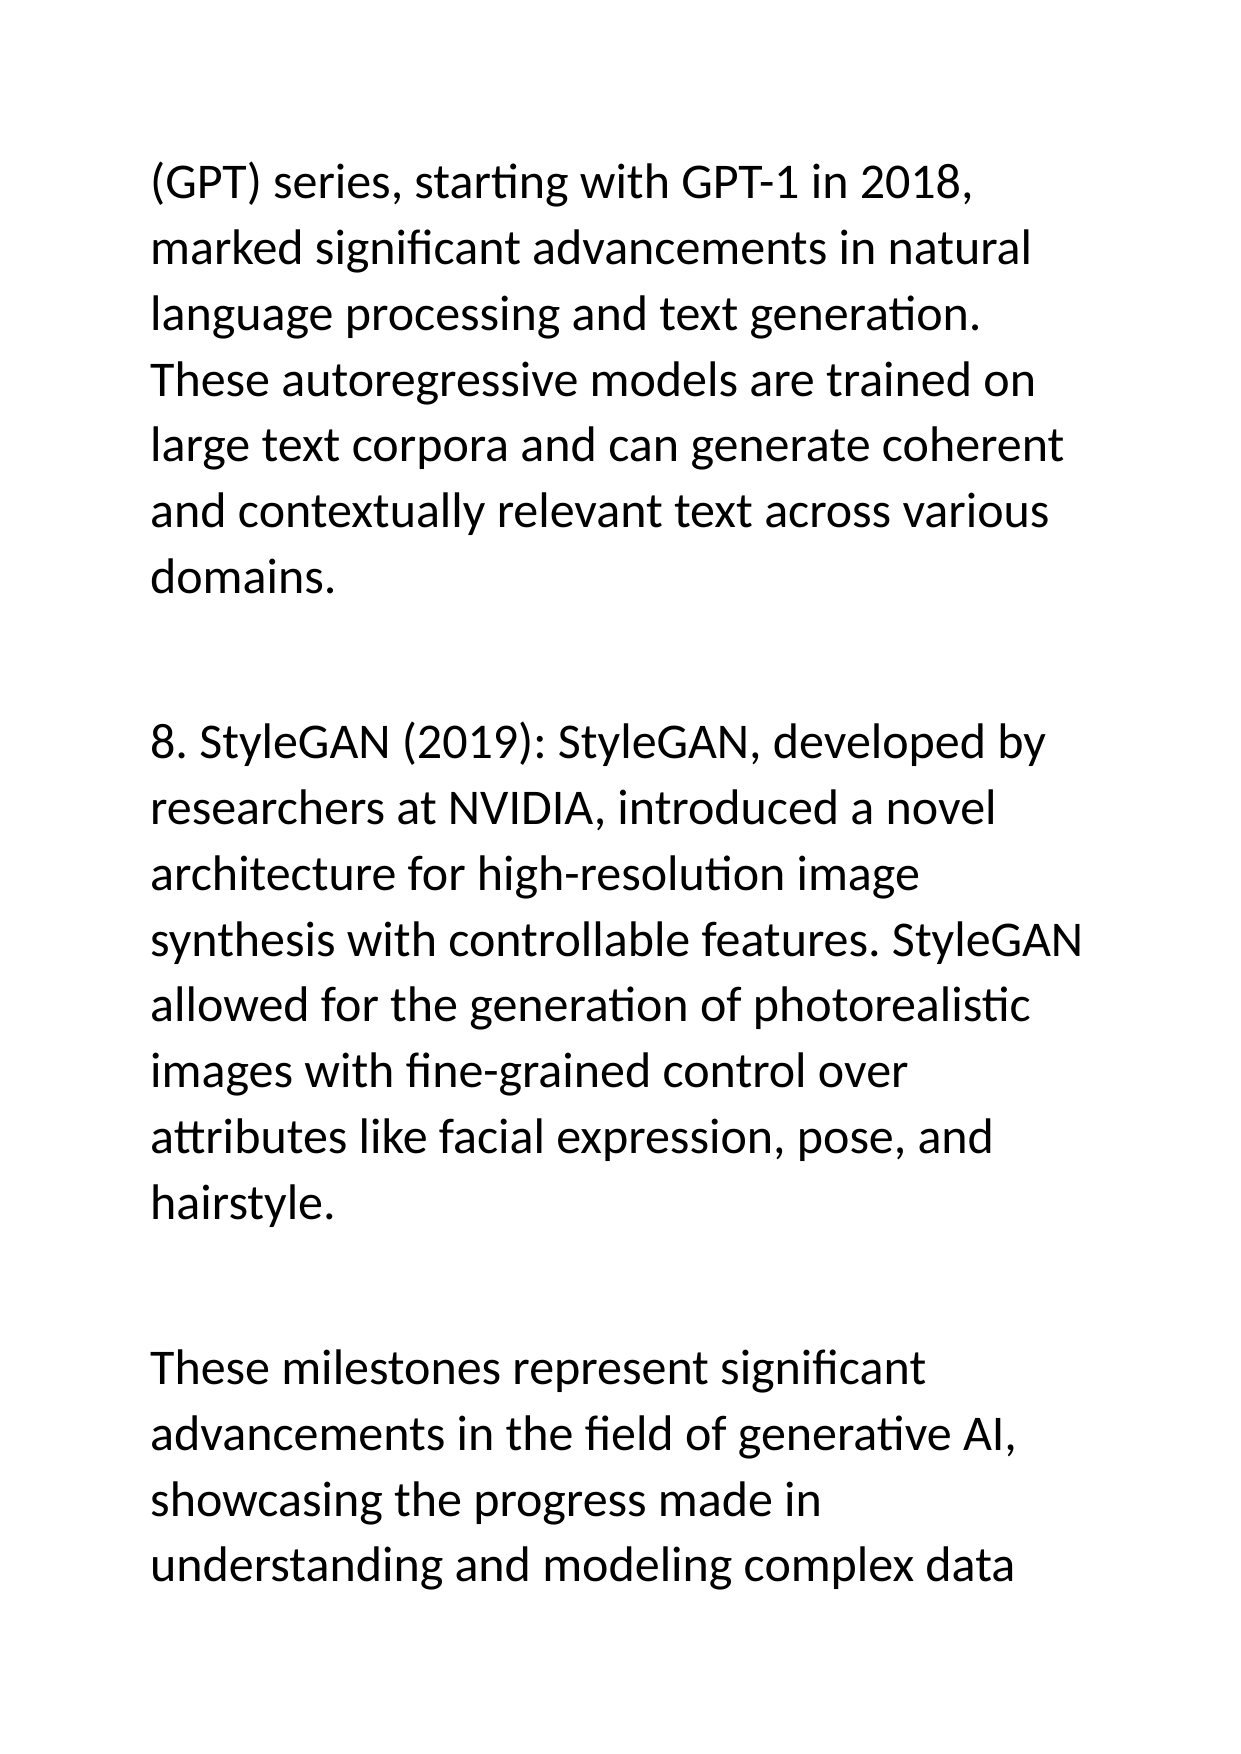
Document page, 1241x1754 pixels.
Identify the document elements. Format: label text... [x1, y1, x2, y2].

text 8. StyleGAN (2019): StyleGAN, developed by researchers at NVIDIA, introduced a novel architecture for high-resolution image synthesis with controllable features. StyleGAN allowed for the generation of photorealistic images with fine-grained control over attributes like facial expression, pose, and hairstyle. [150, 710, 1090, 1232]
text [150, 1336, 1090, 1594]
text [150, 150, 1090, 606]
